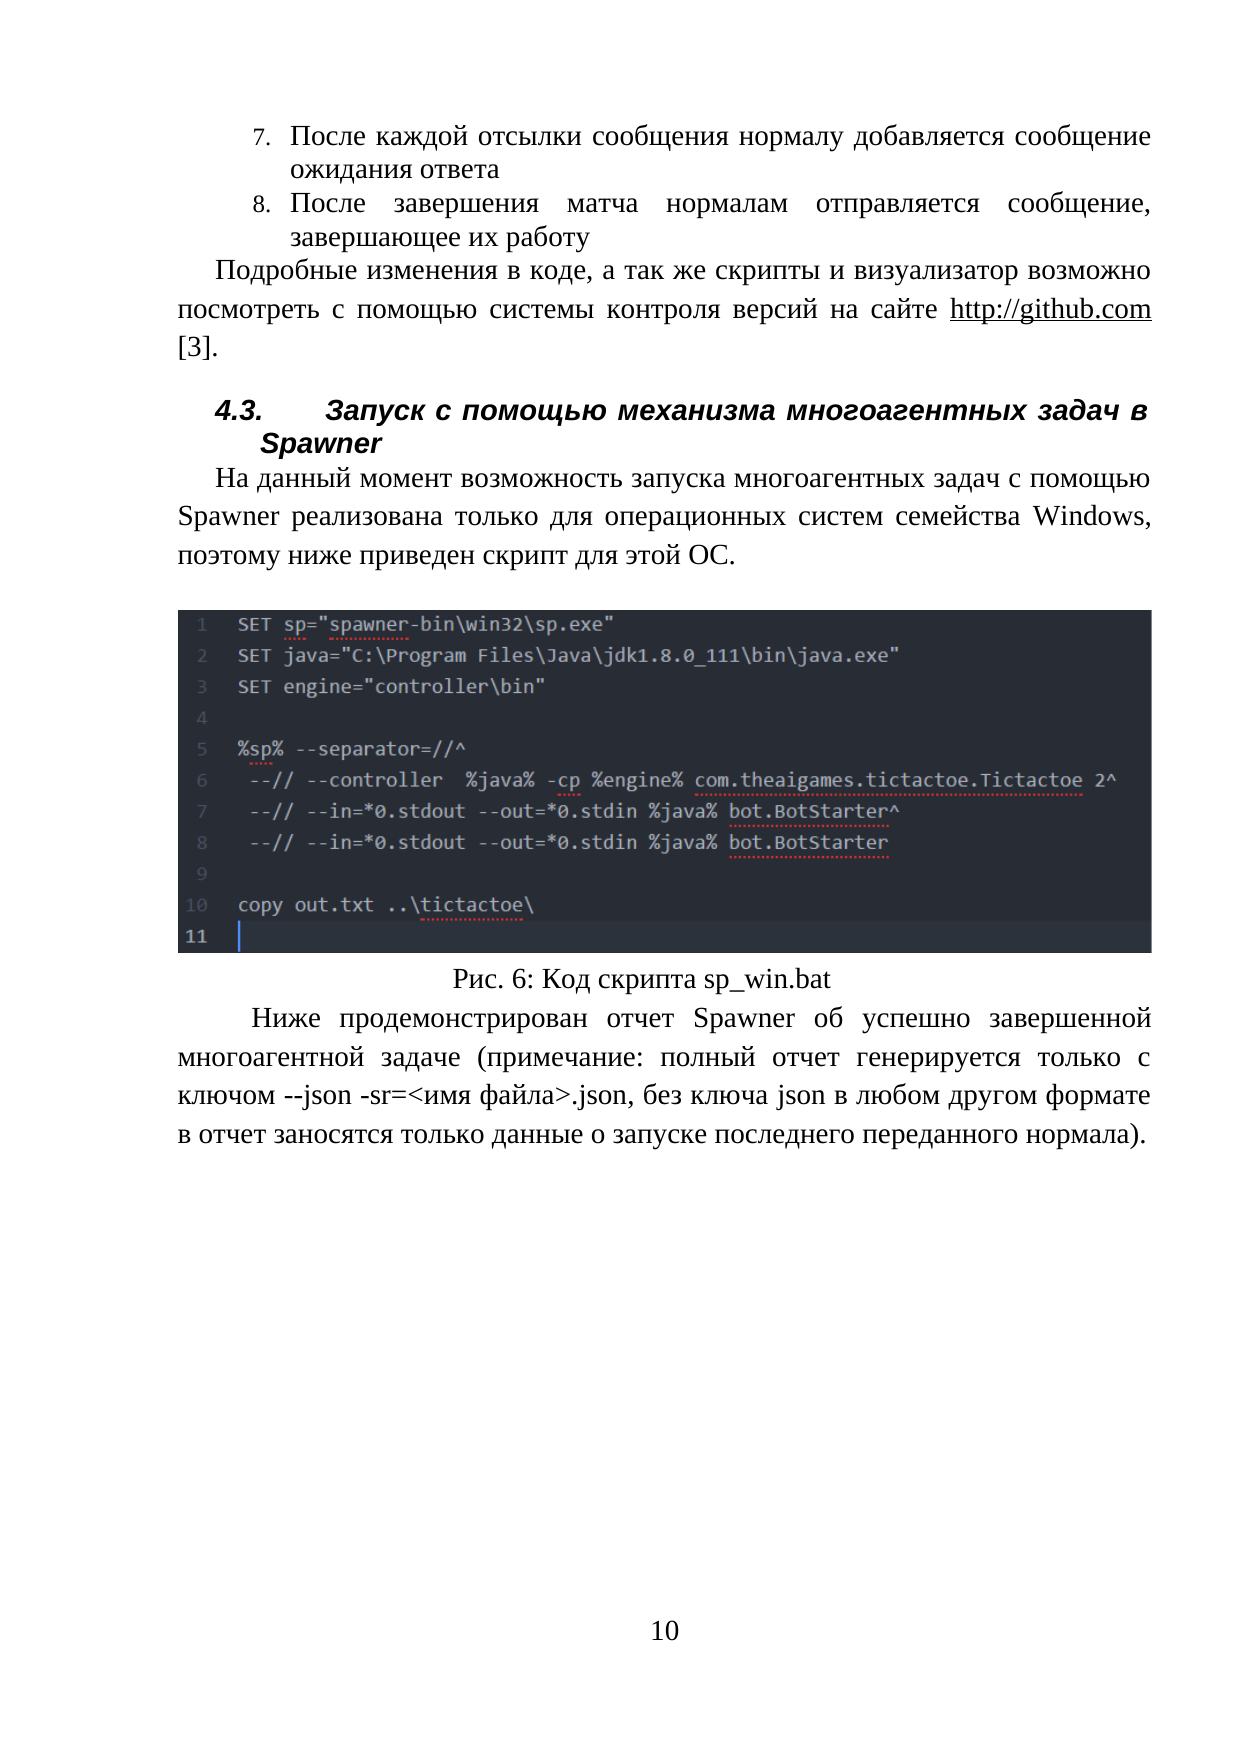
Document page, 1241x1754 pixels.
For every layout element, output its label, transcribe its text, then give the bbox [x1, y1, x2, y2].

list После каждой отсылки сообщения нормалу добавляется сообщение ожидания ответа [252, 118, 1152, 185]
picture [178, 610, 1152, 953]
subtitle Запуск с помощью механизма многоагентных задач в Spawner [215, 393, 1152, 460]
text На данный момент возможность запуска многоагентных задач с помощью Spawner реализована только для операционных систем семейства Windows, поэтому ниже приведен скрипт для этой ОС. [177, 460, 1152, 571]
list После завершения матча нормалам отправляется сообщение, завершающее их работу [252, 185, 1152, 252]
text Подробные изменения в коде, а так же скрипты и визуализатор возможно посмотреть с помощью системы контроля версий на сайте http://github.com [3]. [177, 252, 1152, 363]
